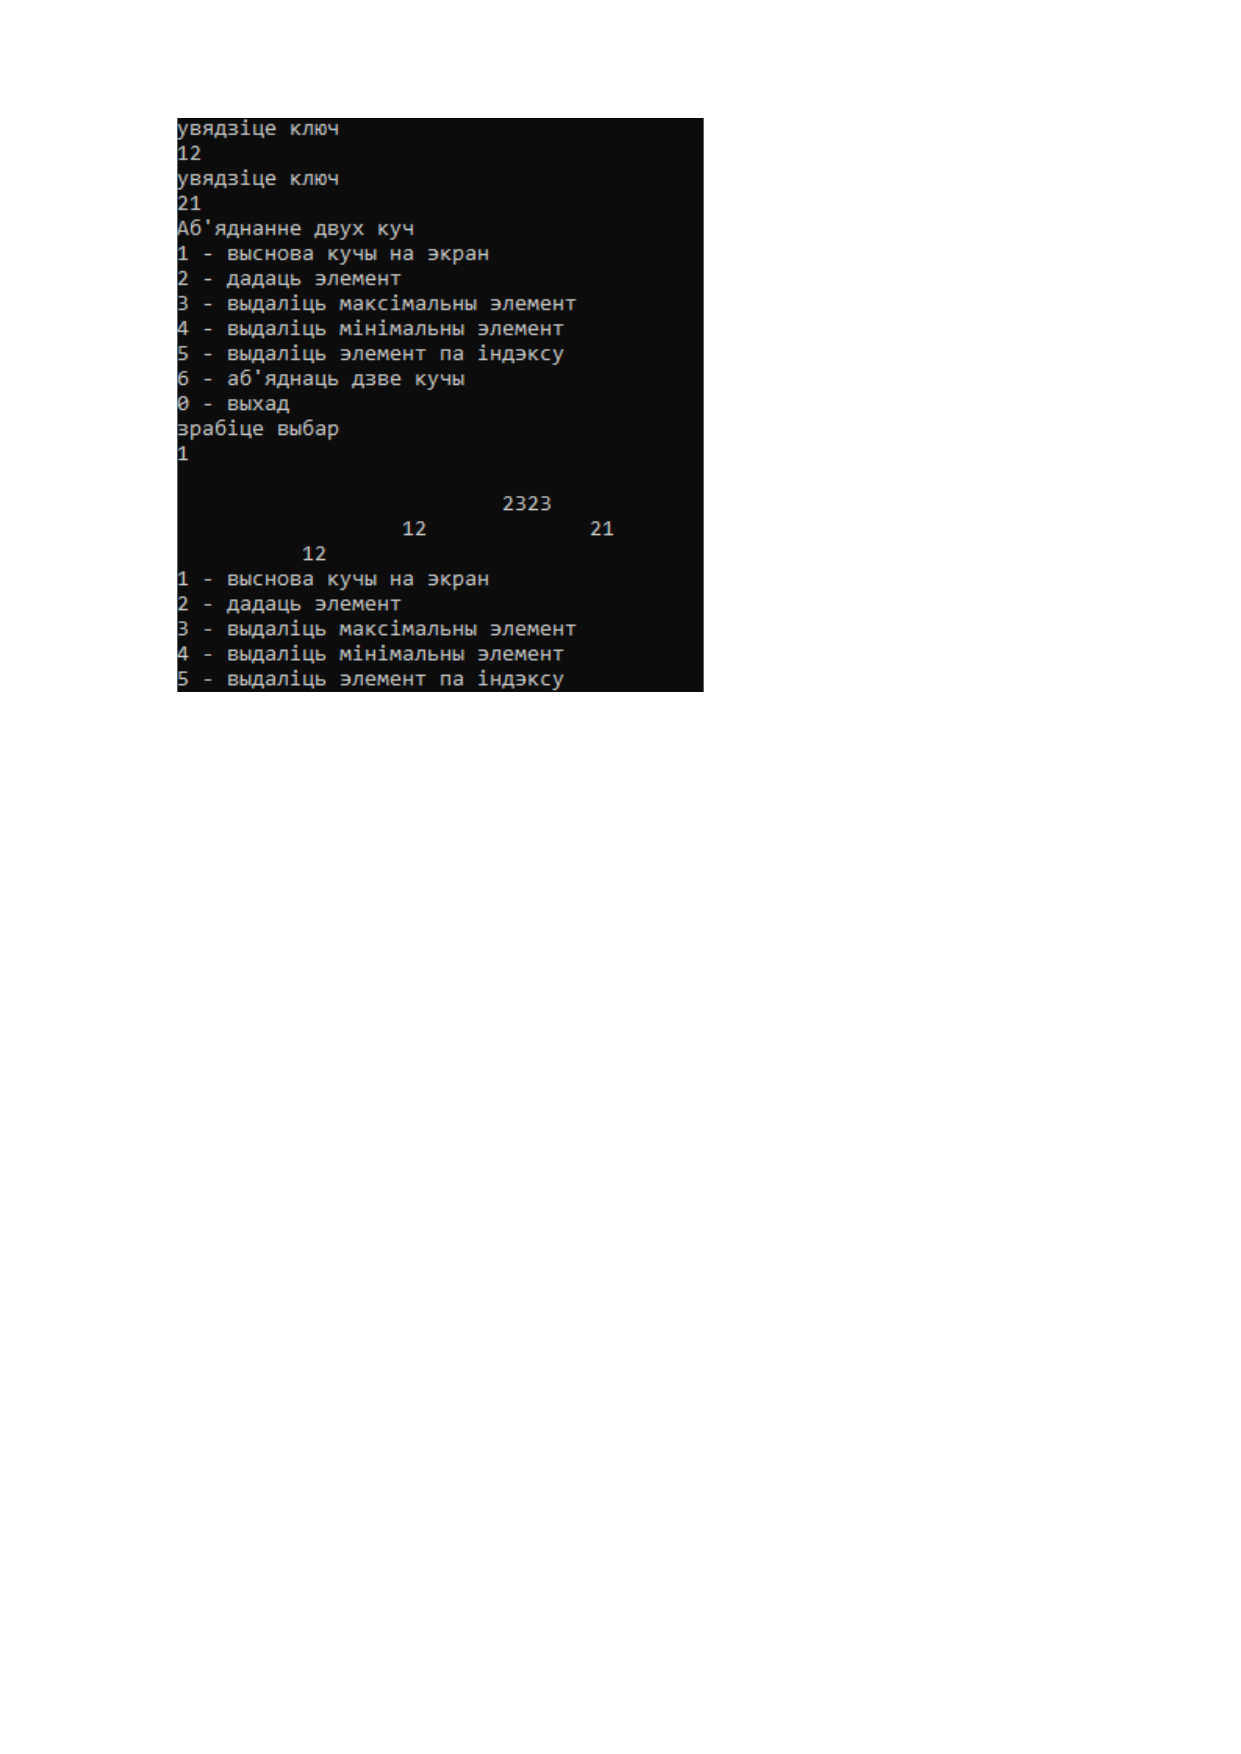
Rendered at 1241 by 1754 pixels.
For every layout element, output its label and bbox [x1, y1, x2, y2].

picture [177, 118, 704, 692]
